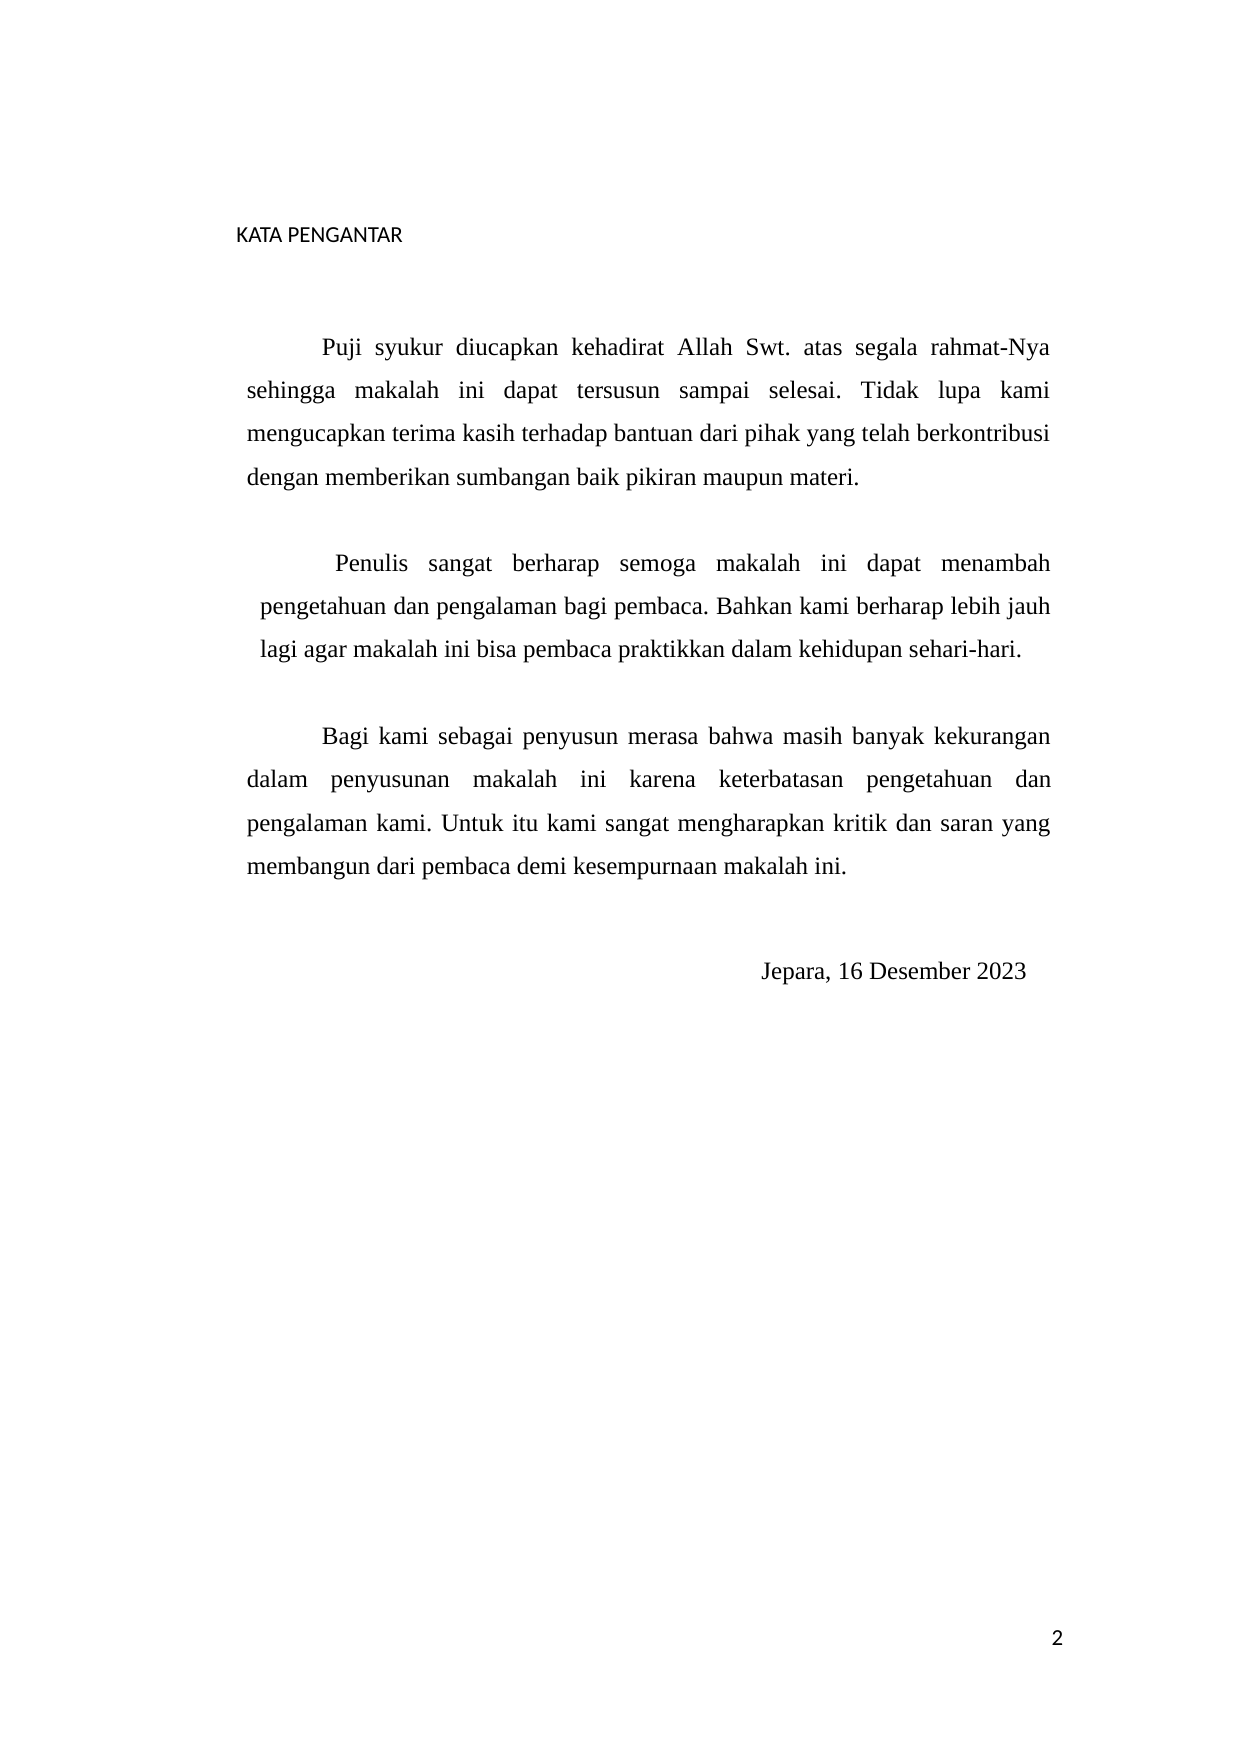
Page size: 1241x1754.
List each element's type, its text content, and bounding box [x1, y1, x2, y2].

text Penulis sangat berharap semoga makalah ini dapat menambah pengetahuan dan pengalaman bagi pembaca. Bahkan kami berharap lebih jauh lagi agar makalah ini bisa pembaca praktikkan dalam kehidupan sehari-hari. [260, 548, 1051, 663]
text KATA PENGANTAR [236, 220, 1063, 248]
text Jepara, 16 Desember 2023 [611, 956, 1053, 985]
text Bagi kami sebagai penyusun merasa bahwa masih banyak kekurangan dalam penyusunan makalah ini karena keterbatasan pengetahuan dan pengalaman kami. Untuk itu kami sangat mengharapkan kritik dan saran yang membangun dari pembaca demi kesempurnaan makalah ini. [247, 721, 1051, 879]
text Puji syukur diucapkan kehadirat Allah Swt. atas segala rahmat-Nya sehingga makalah ini dapat tersusun sampai selesai. Tidak lupa kami mengucapkan terima kasih terhadap bantuan dari pihak yang telah berkontribusi dengan memberikan sumbangan baik pikiran maupun materi. [247, 332, 1051, 490]
